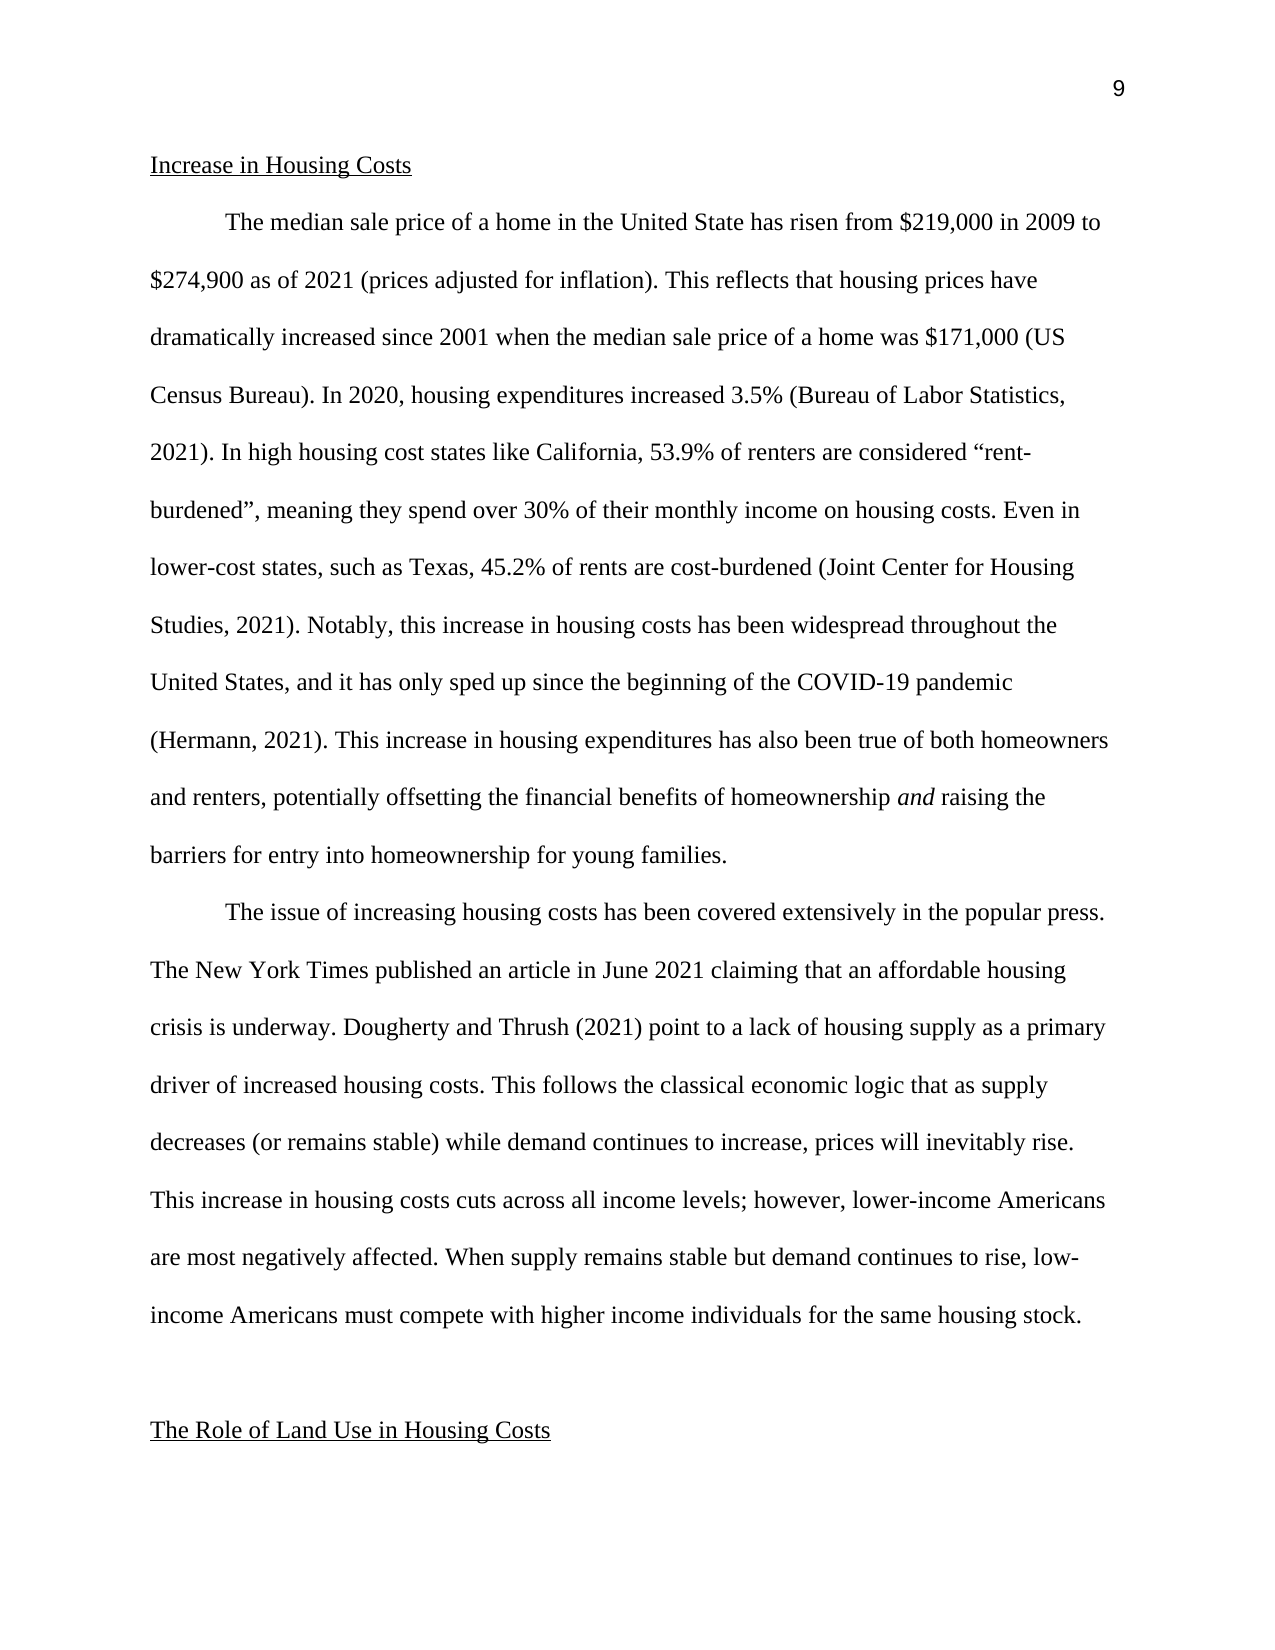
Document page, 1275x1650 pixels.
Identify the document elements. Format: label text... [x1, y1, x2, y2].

text Increase in Housing Costs [150, 150, 1125, 179]
text The median sale price of a home in the United State has risen from $219,000 in 2009 to $274,900 as of 2021 (prices adjusted for inflation). This reflects that housing prices have dramatically increased since 2001 when the median sale price of a home was $171,000 (US Census Bureau). In 2020, housing expenditures increased 3.5% (Bureau of Labor Statistics, 2021). In high housing cost states like California, 53.9% of renters are considered “rent-burdened”, meaning they spend over 30% of their monthly income on housing costs. Even in lower-cost states, such as Texas, 45.2% of rents are cost-burdened (Joint Center for Housing Studies, 2021). Notably, this increase in housing costs has been widespread throughout the United States, and it has only sped up since the beginning of the COVID-19 pandemic (Hermann, 2021). This increase in housing expenditures has also been true of both homeowners and renters, potentially offsetting the financial benefits of homeownership and raising the barriers for entry into homeownership for young families. [150, 207, 1125, 869]
text The issue of increasing housing costs has been covered extensively in the popular press. The New York Times published an article in June 2021 claiming that an affordable housing crisis is underway. Dougherty and Thrush (2021) point to a lack of housing supply as a primary driver of increased housing costs. This follows the classical economic logic that as supply decreases (or remains stable) while demand continues to increase, prices will inevitably rise. This increase in housing costs cuts across all income levels; however, lower-income Americans are most negatively affected. When supply remains stable but demand continues to rise, low-income Americans must compete with higher income individuals for the same housing stock. [150, 897, 1125, 1329]
text The Role of Land Use in Housing Costs [150, 1415, 1125, 1444]
